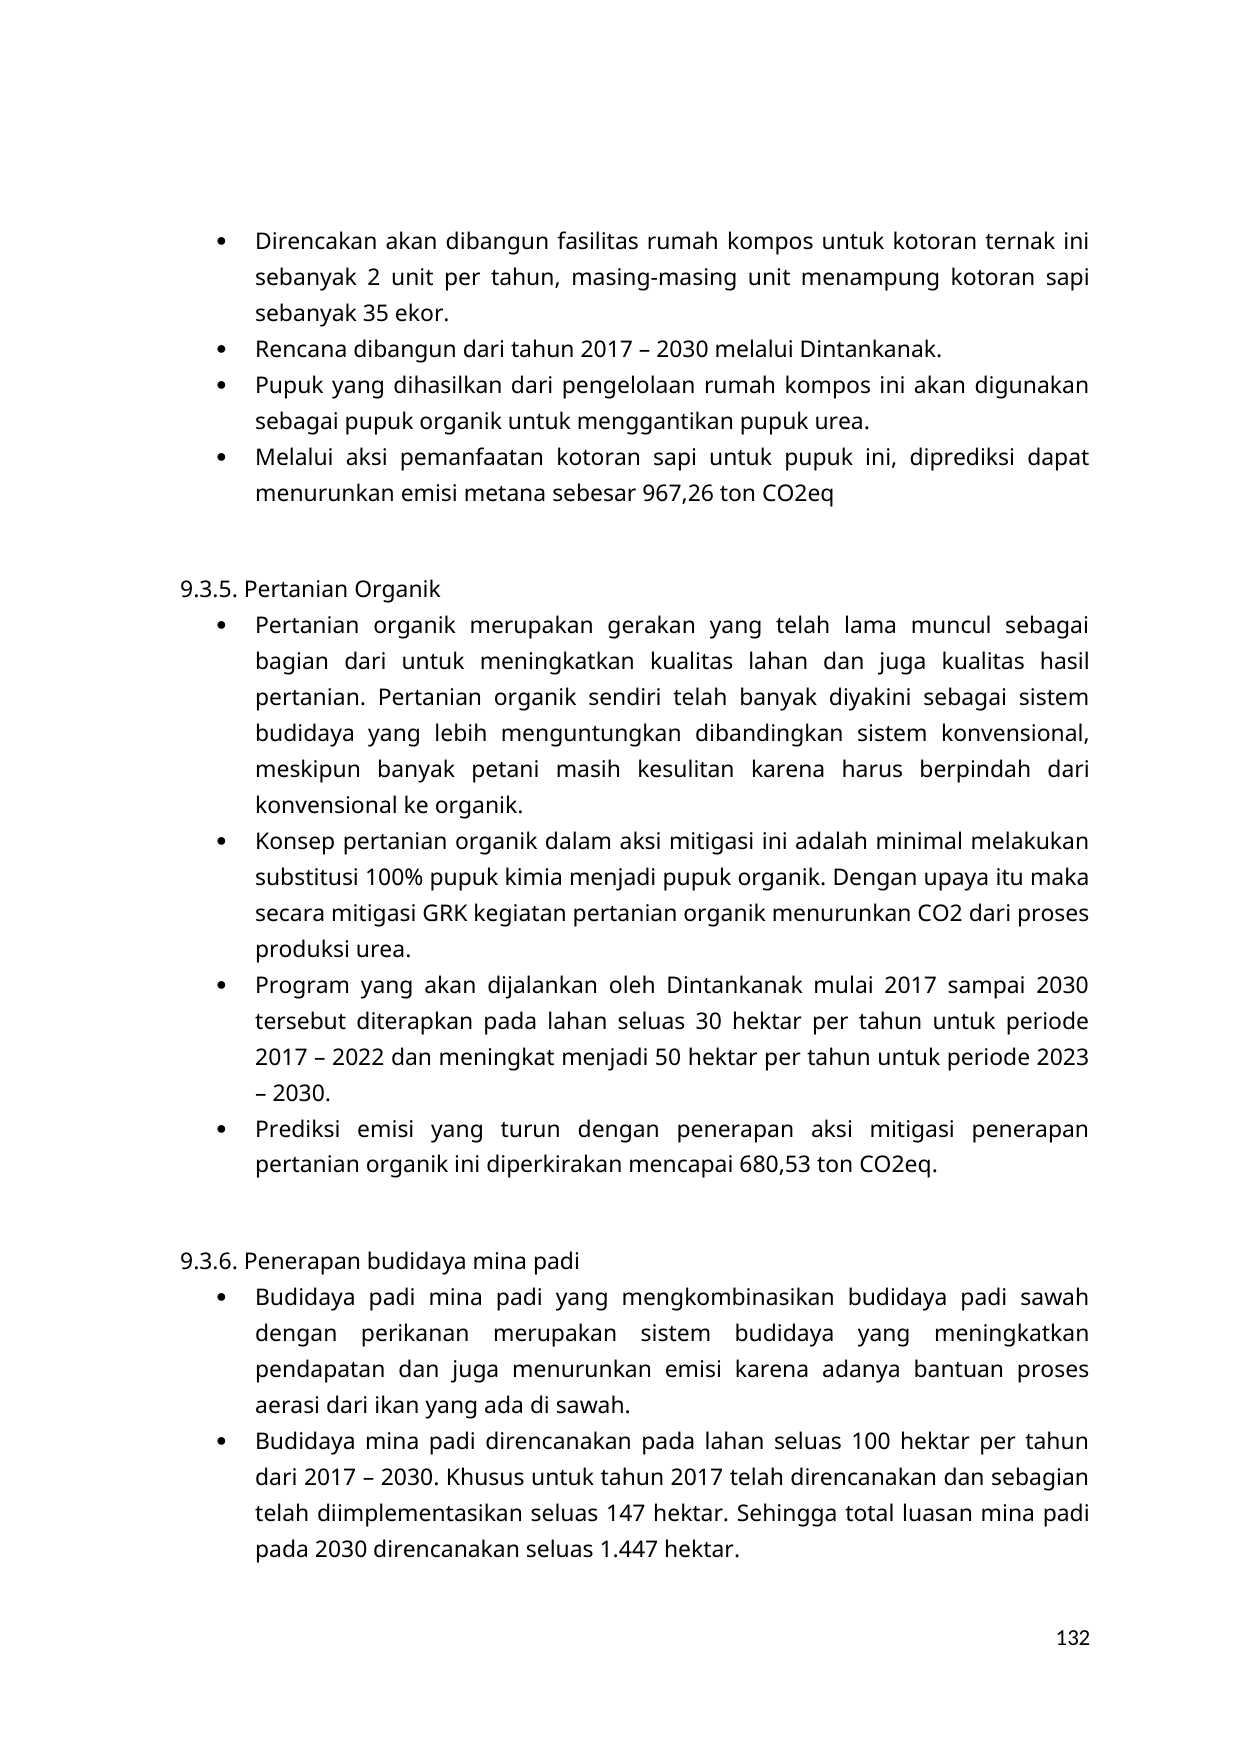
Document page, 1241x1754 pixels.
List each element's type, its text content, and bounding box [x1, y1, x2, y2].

list Pertanian organik merupakan gerakan yang telah lama muncul sebagai bagian dari untuk meningkatkan kualitas lahan dan juga kualitas hasil pertanian. Pertanian organik sendiri telah banyak diyakini sebagai sistem budidaya yang lebih menguntungkan dibandingkan sistem konvensional, meskipun banyak petani masih kesulitan karena harus berpindah dari konvensional ke organik. [217, 609, 1090, 820]
text 9.3.5. Pertanian Organik [180, 573, 1090, 605]
list Budidaya mina padi direncanakan pada lahan seluas 100 hektar per tahun dari 2017 – 2030. Khusus untuk tahun 2017 telah direncanakan dan sebagian telah diimplementasikan seluas 147 hektar. Sehingga total luasan mina padi pada 2030 direncanakan seluas 1.447 hektar. [217, 1425, 1090, 1564]
list Melalui aksi pemanfaatan kotoran sapi untuk pupuk ini, diprediksi dapat menurunkan emisi metana sebesar 967,26 ton CO2eq [217, 441, 1090, 508]
list Konsep pertanian organik dalam aksi mitigasi ini adalah minimal melakukan substitusi 100% pupuk kimia menjadi pupuk organik. Dengan upaya itu maka secara mitigasi GRK kegiatan pertanian organik menurunkan CO2 dari proses produksi urea. [217, 825, 1090, 964]
list Program yang akan dijalankan oleh Dintankanak mulai 2017 sampai 2030 tersebut diterapkan pada lahan seluas 30 hektar per tahun untuk periode 2017 – 2022 dan meningkat menjadi 50 hektar per tahun untuk periode 2023 – 2030. [217, 969, 1090, 1108]
list Pupuk yang dihasilkan dari pengelolaan rumah kompos ini akan digunakan sebagai pupuk organik untuk menggantikan pupuk urea. [217, 369, 1090, 436]
list Direncakan akan dibangun fasilitas rumah kompos untuk kotoran ternak ini sebanyak 2 unit per tahun, masing-masing unit menampung kotoran sapi sebanyak 35 ekor. [217, 225, 1090, 328]
list Budidaya padi mina padi yang mengkombinasikan budidaya padi sawah dengan perikanan merupakan sistem budidaya yang meningkatkan pendapatan dan juga menurunkan emisi karena adanya bantuan proses aerasi dari ikan yang ada di sawah. [217, 1281, 1090, 1420]
list Rencana dibangun dari tahun 2017 – 2030 melalui Dintankanak. [217, 333, 1090, 364]
list Prediksi emisi yang turun dengan penerapan aksi mitigasi penerapan pertanian organik ini diperkirakan mencapai 680,53 ton CO2eq. [217, 1112, 1090, 1180]
text 9.3.6. Penerapan budidaya mina padi [180, 1245, 1090, 1277]
